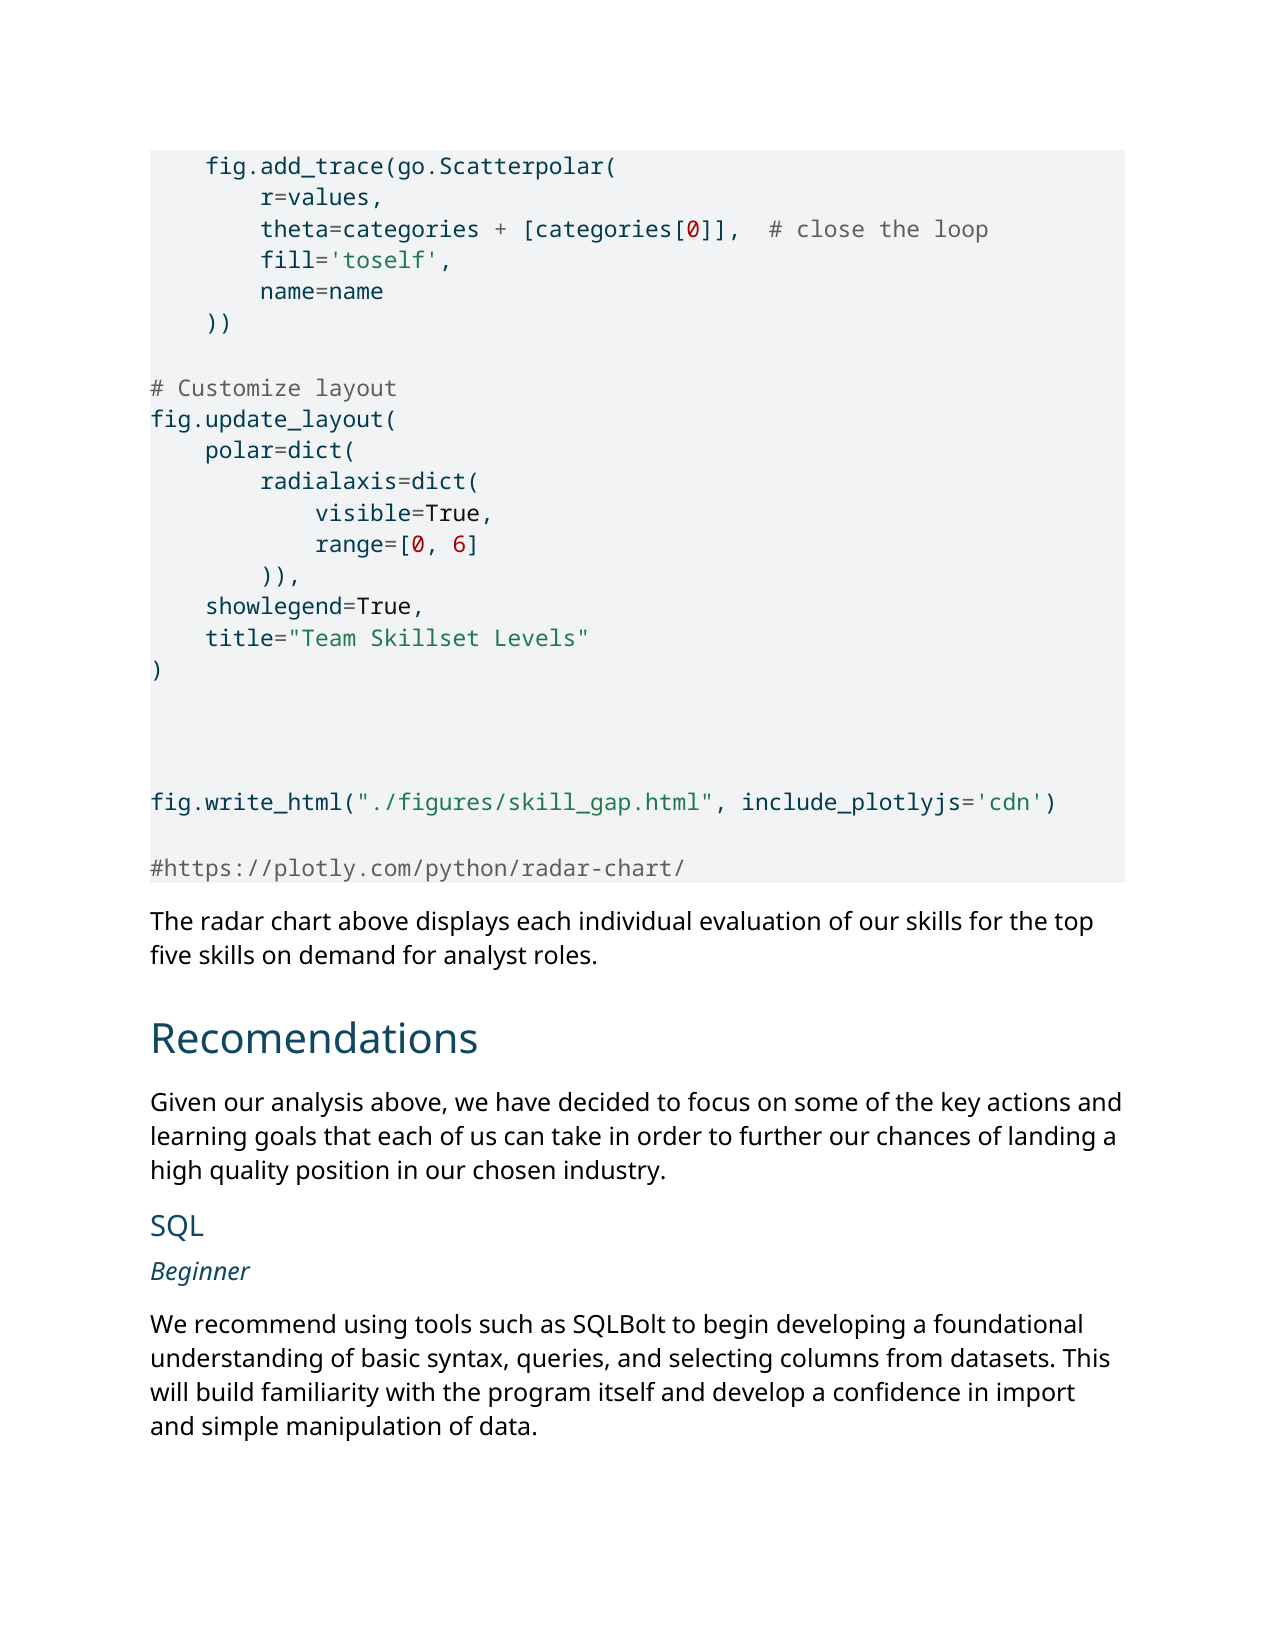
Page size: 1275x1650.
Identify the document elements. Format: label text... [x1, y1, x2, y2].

text We recommend using tools such as SQLBolt to begin developing a foundational understanding of basic syntax, queries, and selecting columns from datasets. This will build familiarity with the program itself and develop a confidence in import and simple manipulation of data. [150, 1307, 1125, 1443]
subtitle SQL [150, 1206, 1125, 1245]
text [150, 150, 1125, 883]
text Given our analysis above, we have decided to focus on some of the key actions and learning goals that each of us can take in order to further our chances of landing a high quality position in our chosen industry. [150, 1085, 1125, 1187]
subtitle Beginner [150, 1254, 1125, 1288]
text The radar chart above displays each individual evaluation of our skills for the top five skills on demand for analyst roles. [150, 904, 1125, 972]
subtitle Recomendations [150, 1009, 1125, 1066]
